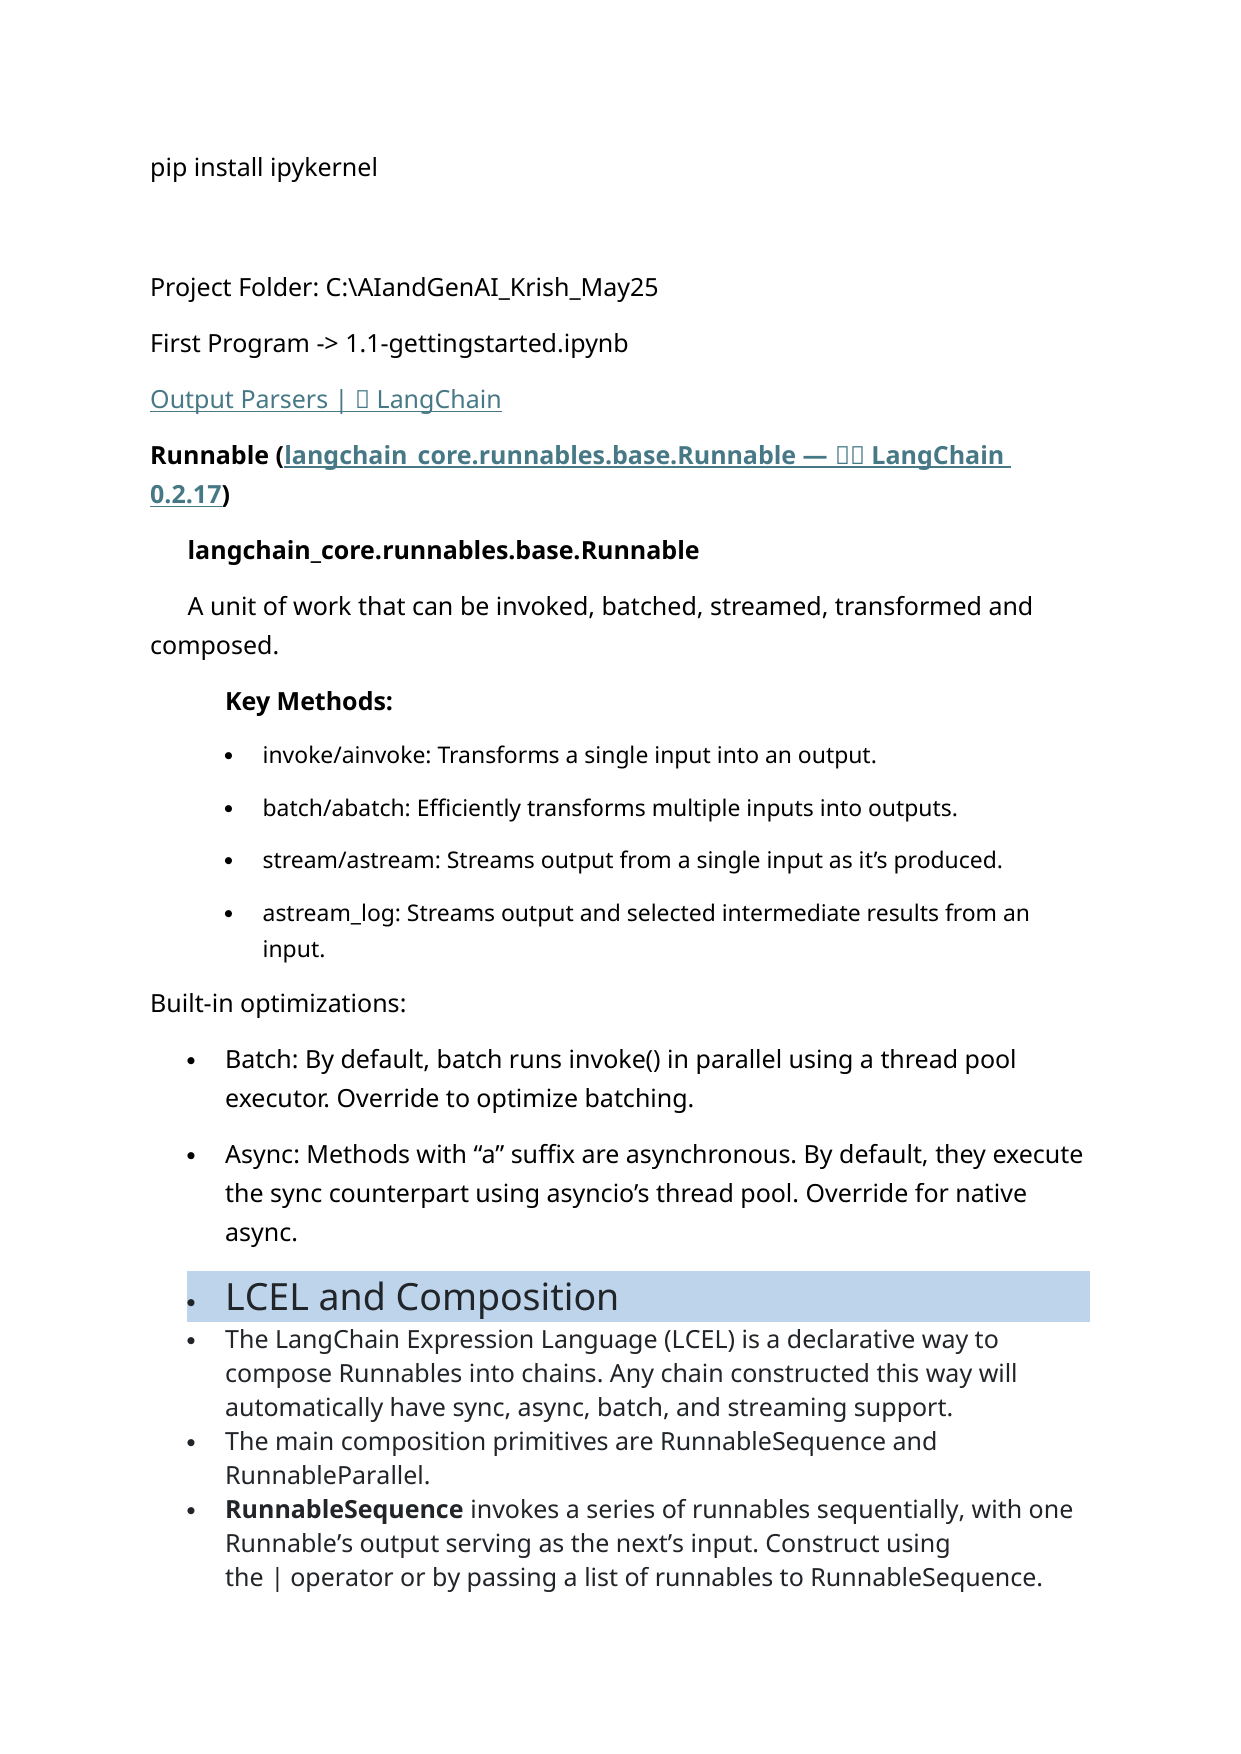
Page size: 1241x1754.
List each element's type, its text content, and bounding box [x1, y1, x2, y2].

text Output Parsers | 🦜️🔗 LangChain [150, 382, 1090, 416]
list Async: Methods with “a” suffix are asynchronous. By default, they execute the sync counterpart using asyncio’s thread pool. Override for native async. [187, 1136, 1090, 1249]
text Built-in optimizations: [150, 986, 1090, 1019]
list The LangChain Expression Language (LCEL) is a declarative way to compose Runnables into chains. Any chain constructed this way will automatically have sync, async, batch, and streaming support. [187, 1322, 1090, 1424]
list The main composition primitives are RunnableSequence and RunnableParallel. [187, 1424, 1090, 1492]
list invoke/ainvoke: Transforms a single input into an output. [225, 739, 1090, 770]
text Runnable (langchain_core.runnables.base.Runnable — 🦜🔗 LangChain 0.2.17) [150, 437, 1090, 511]
text pip install ipykernel [150, 150, 1090, 184]
text Project Folder: C:\AIandGenAI_Krish_May25 [150, 270, 1090, 304]
text langchain_core.runnables.base.Runnable [150, 532, 1090, 567]
list LCEL and Composition [187, 1271, 1090, 1322]
list RunnableSequence invokes a series of runnables sequentially, with one Runnable’s output serving as the next’s input. Construct using the | operator or by passing a list of runnables to RunnableSequence. [187, 1492, 1090, 1594]
text First Program -> 1.1-gettingstarted.ipynb [150, 326, 1090, 360]
list Batch: By default, batch runs invoke() in parallel using a thread pool executor. Override to optimize batching. [187, 1041, 1090, 1114]
text A unit of work that can be invoked, batched, streamed, transformed and composed. [150, 588, 1090, 662]
list batch/abatch: Efficiently transforms multiple inputs into outputs. [225, 792, 1090, 823]
text Key Methods: [150, 683, 1090, 717]
list stream/astream: Streams output from a single input as it’s produced. [225, 844, 1090, 876]
list astream_log: Streams output and selected intermediate results from an input. [225, 897, 1090, 964]
